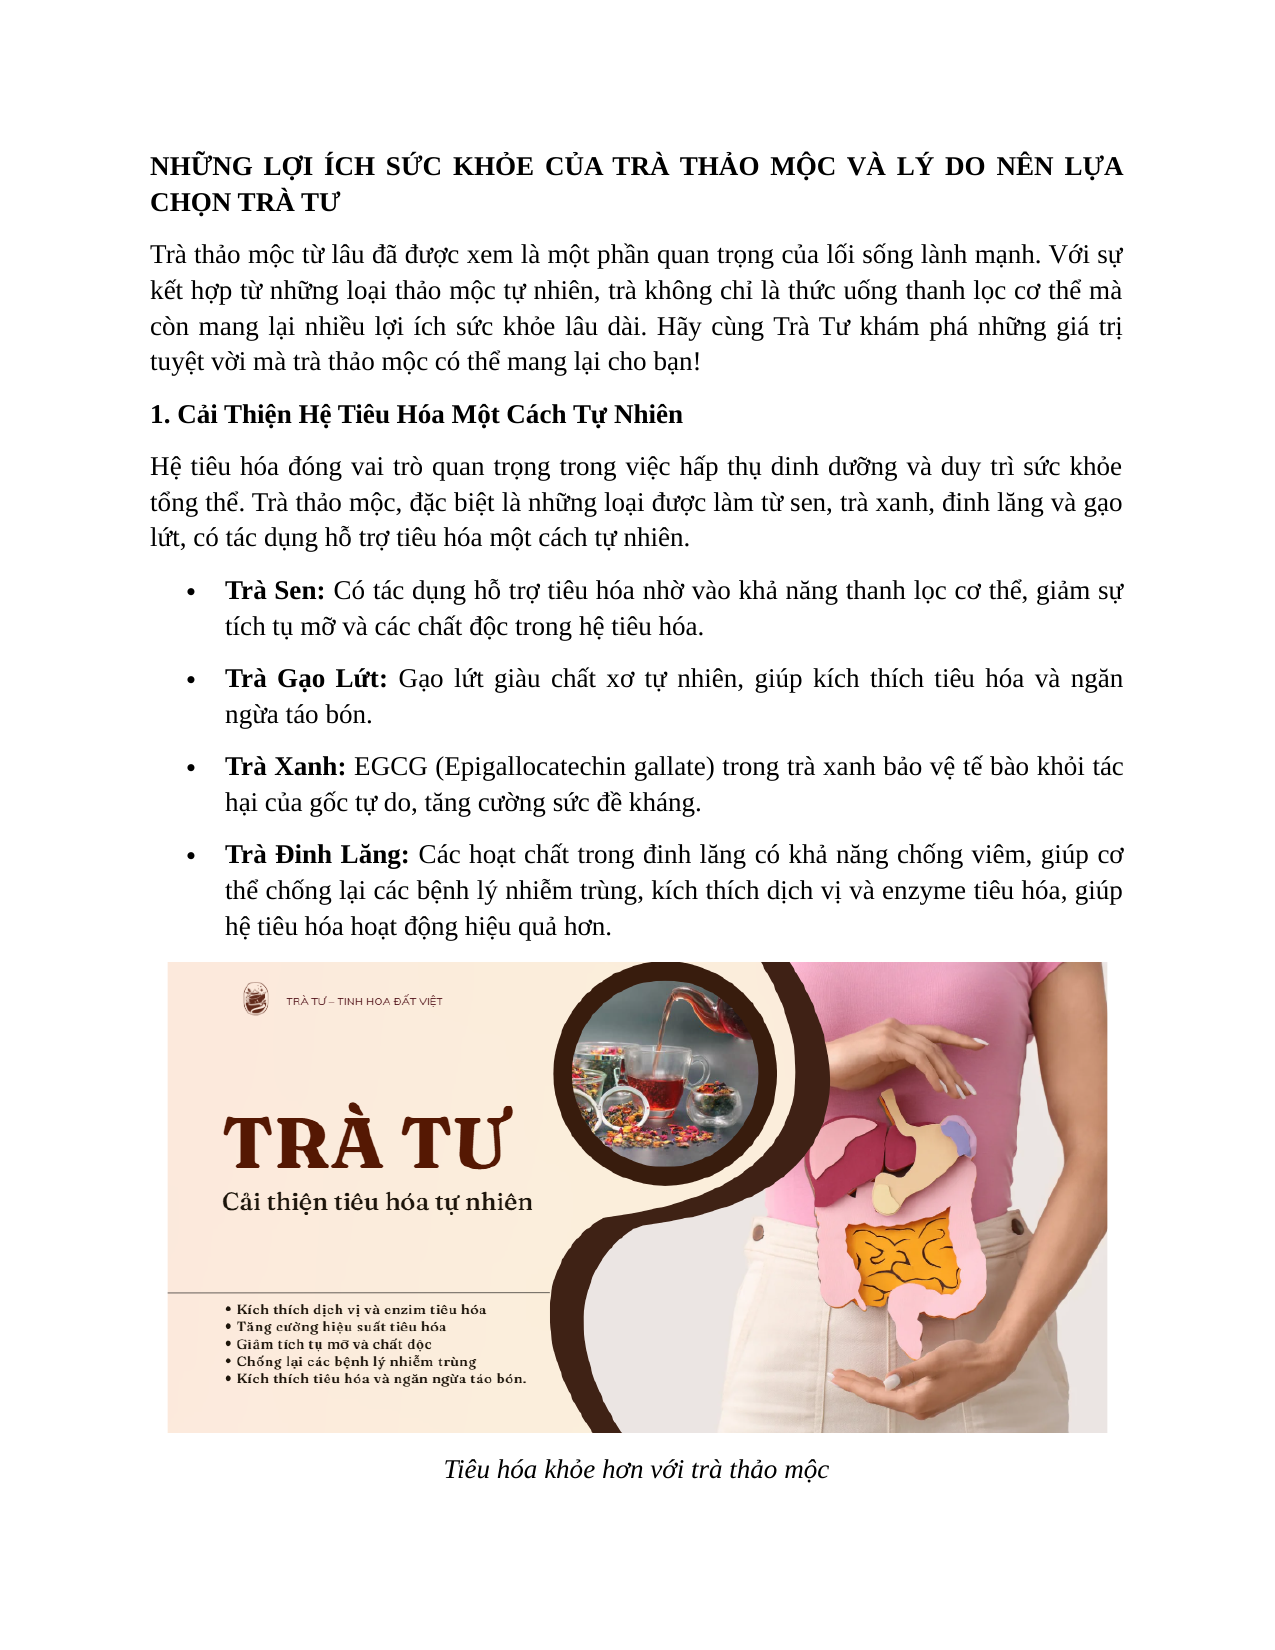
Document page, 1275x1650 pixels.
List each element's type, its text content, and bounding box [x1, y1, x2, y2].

text 1. Cải Thiện Hệ Tiêu Hóa Một Cách Tự Nhiên [150, 398, 1125, 429]
list Trà Đinh Lăng: Các hoạt chất trong đinh lăng có khả năng chống viêm, giúp cơ thể chống lại các bệnh lý nhiễm trùng, kích thích dịch vị và enzyme tiêu hóa, giúp hệ tiêu hóa hoạt động hiệu quả hơn. [187, 838, 1125, 941]
text Trà thảo mộc từ lâu đã được xem là một phần quan trọng của lối sống lành mạnh. Với sự kết hợp từ những loại thảo mộc tự nhiên, trà không chỉ là thức uống thanh lọc cơ thể mà còn mang lại nhiều lợi ích sức khỏe lâu dài. Hãy cùng Trà Tư khám phá những giá trị tuyệt vời mà trà thảo mộc có thể mang lại cho bạn! [150, 238, 1125, 376]
picture [167, 962, 1108, 1433]
text NHỮNG LỢI ÍCH SỨC KHỎE CỦA TRÀ THẢO MỘC VÀ LÝ DO NÊN LỰA CHỌN TRÀ TƯ [150, 150, 1125, 217]
text Tiêu hóa khỏe hơn với trà thảo mộc [150, 1453, 1125, 1485]
list Trà Xanh: EGCG (Epigallocatechin gallate) trong trà xanh bảo vệ tế bào khỏi tác hại của gốc tự do, tăng cường sức đề kháng. [187, 750, 1125, 817]
list Trà Gạo Lứt: Gạo lứt giàu chất xơ tự nhiên, giúp kích thích tiêu hóa và ngăn ngừa táo bón. [187, 662, 1125, 729]
list Trà Sen: Có tác dụng hỗ trợ tiêu hóa nhờ vào khả năng thanh lọc cơ thể, giảm sự tích tụ mỡ và các chất độc trong hệ tiêu hóa. [187, 574, 1125, 641]
text Hệ tiêu hóa đóng vai trò quan trọng trong việc hấp thụ dinh dưỡng và duy trì sức khỏe tổng thể. Trà thảo mộc, đặc biệt là những loại được làm từ sen, trà xanh, đinh lăng và gạo lứt, có tác dụng hỗ trợ tiêu hóa một cách tự nhiên. [150, 450, 1125, 553]
